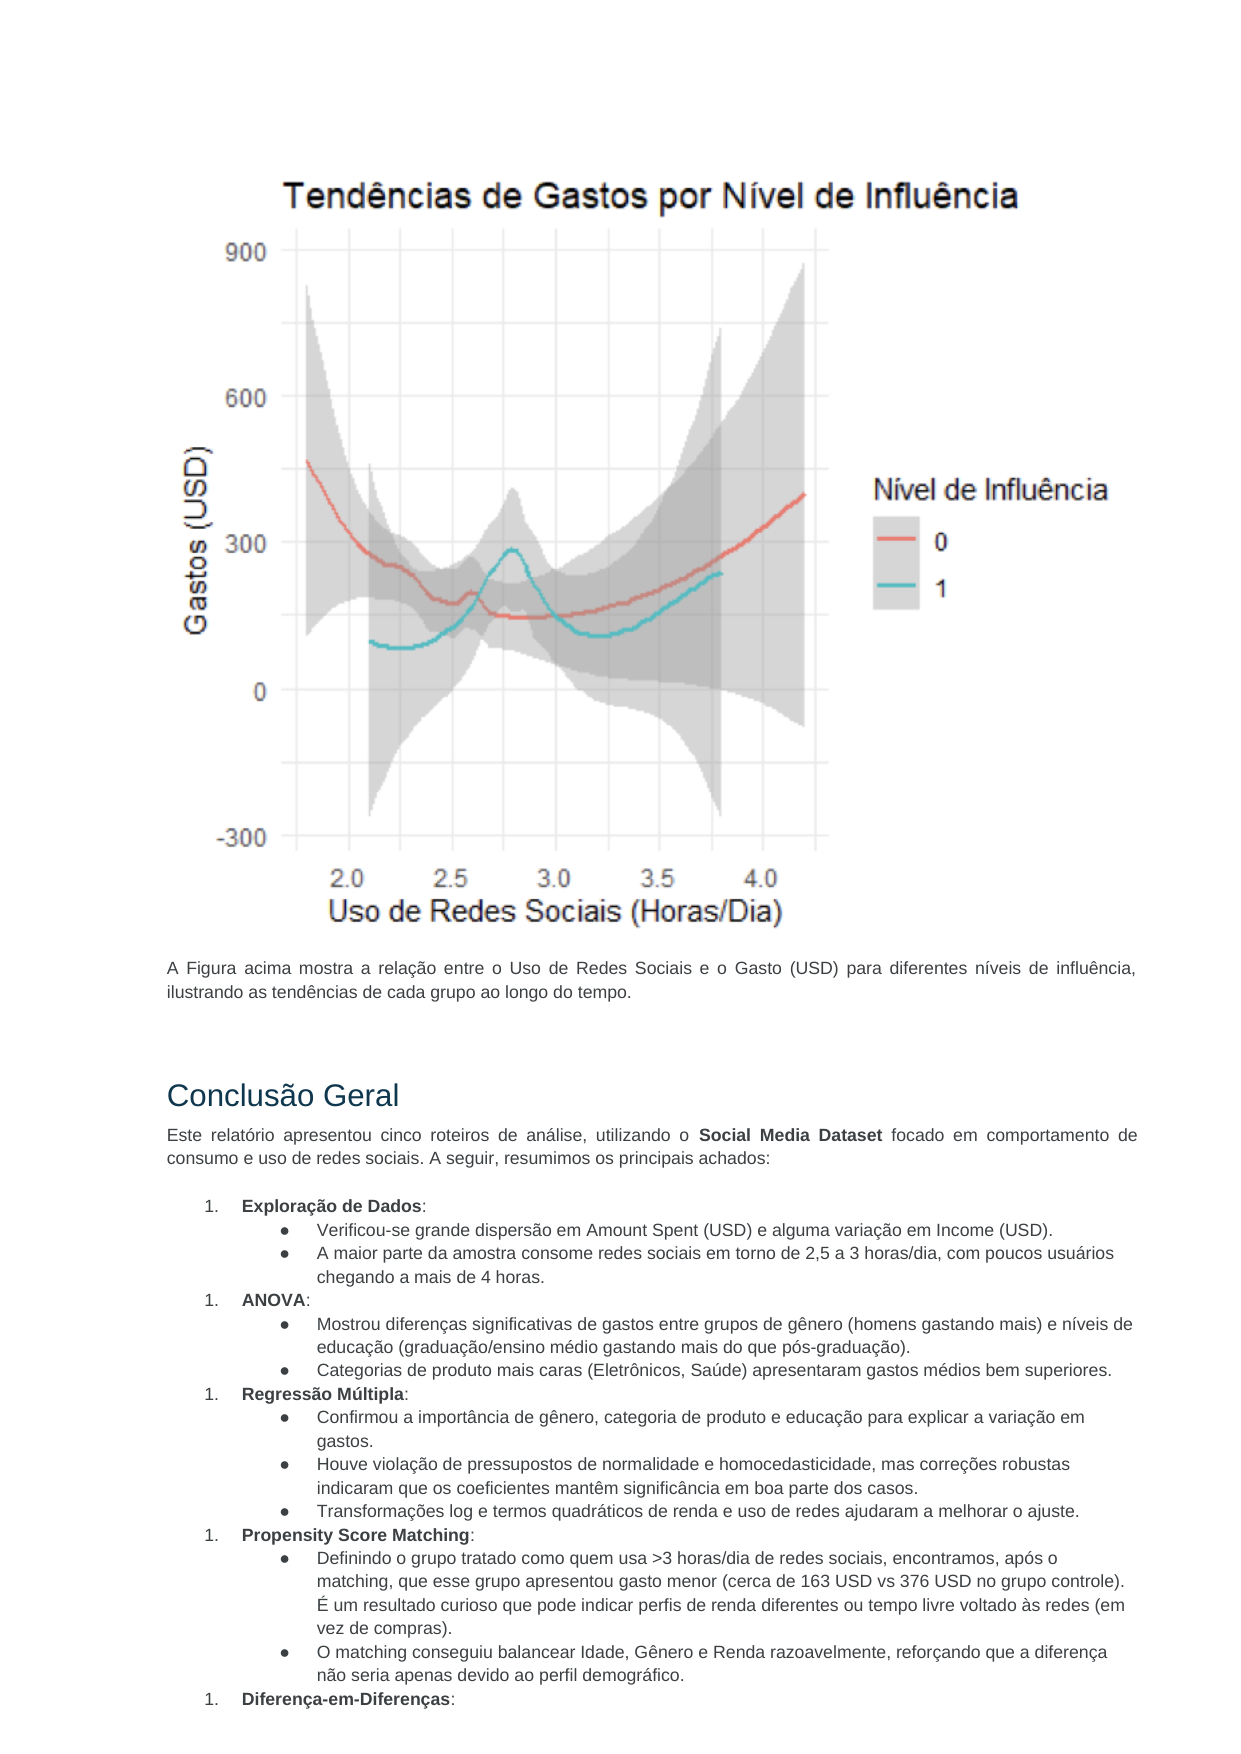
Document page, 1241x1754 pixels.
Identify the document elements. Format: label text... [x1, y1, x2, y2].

list Houve violação de pressupostos de normalidade e homocedasticidade, mas correções robustas indicaram que os coeficientes mantêm significância em boa parte dos casos. [279, 1454, 1138, 1498]
list Mostrou diferenças significativas de gastos entre grupos de gênero (homens gastando mais) e níveis de educação (graduação/ensino médio gastando mais do que pós-graduação). [279, 1313, 1138, 1357]
list Exploração de Dados: [204, 1196, 1138, 1217]
list Diferença-em-Diferenças: [204, 1688, 1138, 1709]
list ANOVA: [204, 1290, 1138, 1310]
list Definindo o grupo tratado como quem usa >3 horas/dia de redes sociais, encontramos, após o matching, que esse grupo apresentou gasto menor (cerca de 163 USD vs 376 USD no grupo controle). É um resultado curioso que pode indicar perfis de renda diferentes ou tempo livre voltado às redes (em vez de compras). [279, 1548, 1138, 1638]
list Transformações log e termos quadráticos de renda e uso de redes ajudaram a melhorar o ajuste. [279, 1501, 1138, 1521]
picture [166, 164, 1138, 942]
list O matching conseguiu balancear Idade, Gênero e Renda razoavelmente, reforçando que a diferença não seria apenas devido ao perfil demográfico. [279, 1641, 1138, 1685]
list Categorias de produto mais caras (Eletrônicos, Saúde) apresentaram gastos médios bem superiores. [279, 1360, 1138, 1381]
text Este relatório apresentou cinco roteiros de análise, utilizando o Social Media Dataset focado em comportamento de consumo e uso de redes sociais. A seguir, resumimos os principais achados: [167, 1124, 1138, 1168]
list A maior parte da amostra consome redes sociais em torno de 2,5 a 3 horas/dia, com poucos usuários chegando a mais de 4 horas. [279, 1243, 1138, 1287]
list Verificou-se grande dispersão em Amount Spent (USD) e alguma variação em Income (USD). [279, 1219, 1138, 1240]
list Propensity Score Matching: [204, 1524, 1138, 1545]
list Confirmou a importância de gênero, categoria de produto e educação para explicar a variação em gastos. [279, 1407, 1138, 1451]
text A Figura acima mostra a relação entre o Uso de Redes Sociais e o Gasto (USD) para diferentes níveis de influência, ilustrando as tendências de cada grupo ao longo do tempo. [167, 958, 1138, 1002]
list Regressão Múltipla: [204, 1384, 1138, 1404]
text Conclusão Geral [167, 1077, 1138, 1113]
